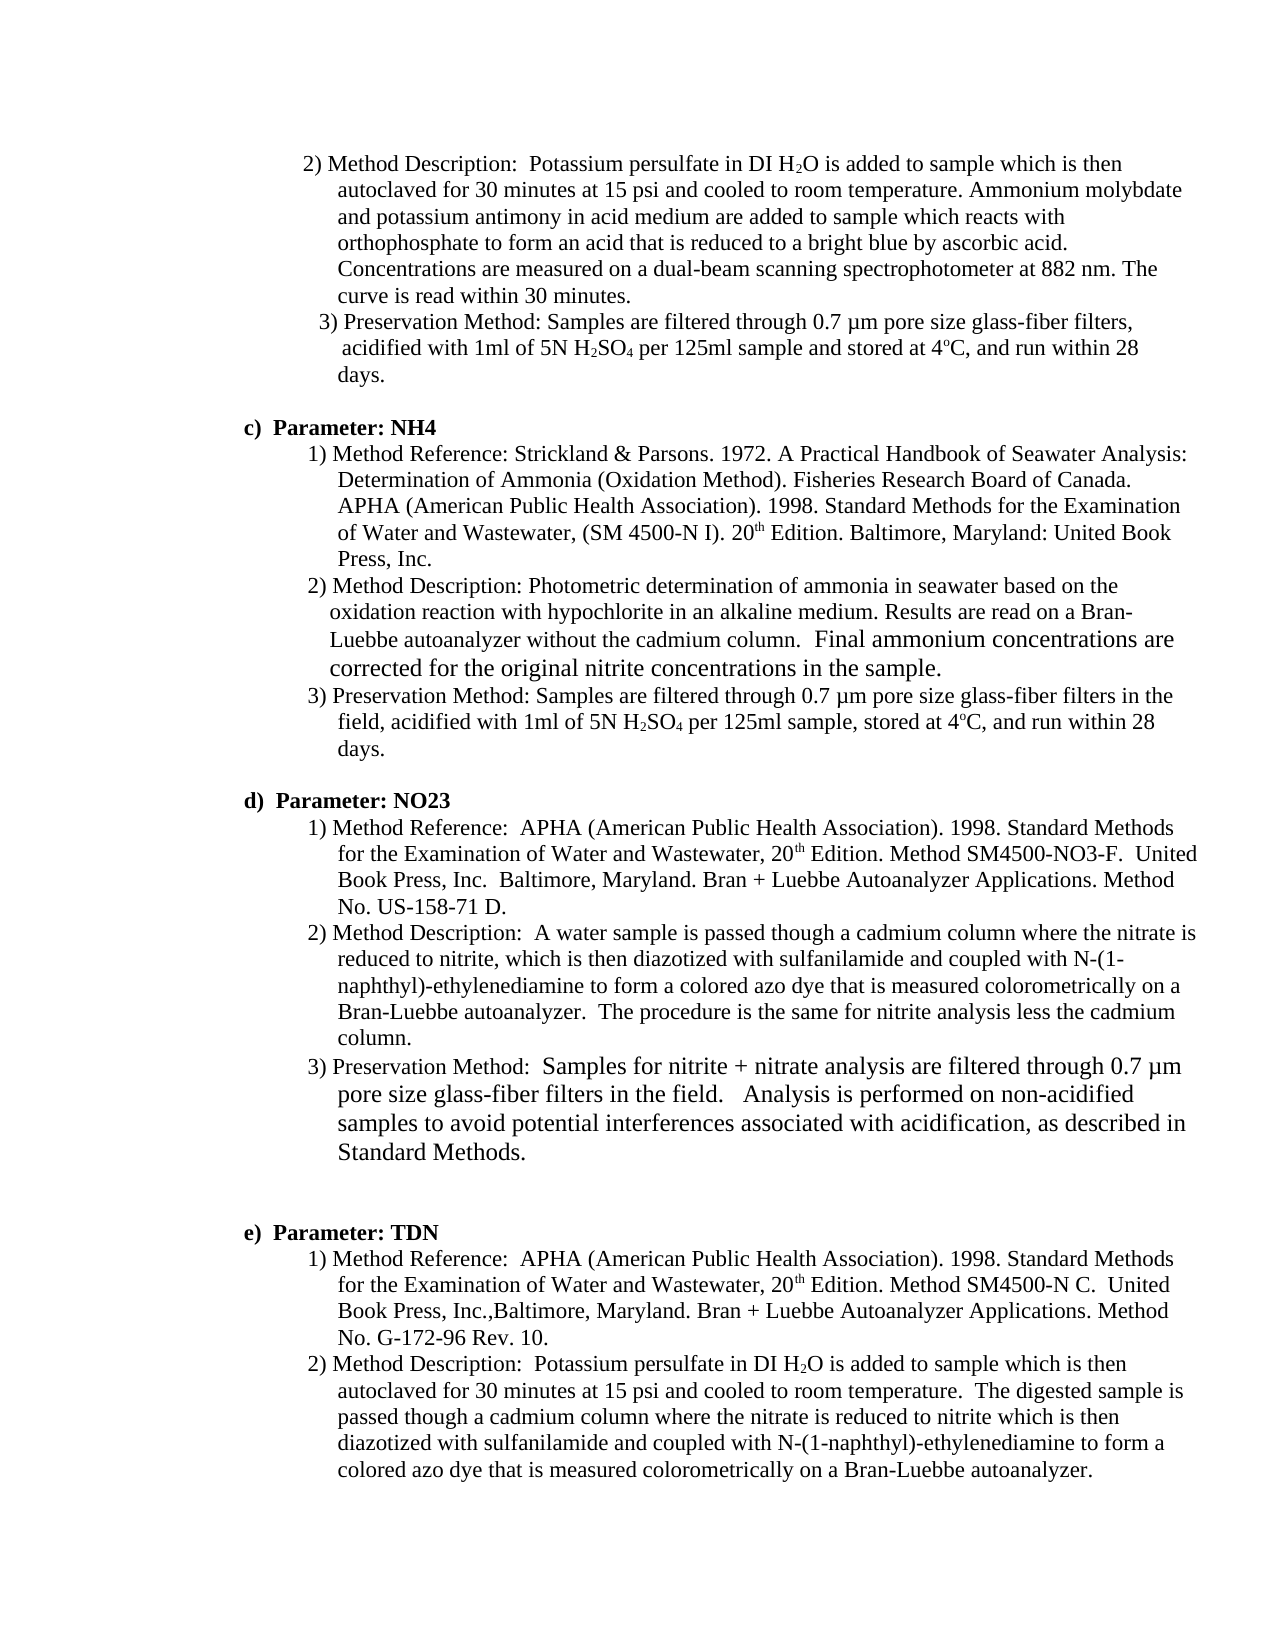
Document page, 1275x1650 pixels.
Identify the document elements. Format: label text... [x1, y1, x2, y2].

text 2) Method Description: Potassium persulfate in DI H2O is added to sample which is then autoclaved for 30 minutes at 15 psi and cooled to room temperature. Ammonium molybdate and potassium antimony in acid medium are added to sample which reacts with orthophosphate to form an acid that is reduced to a bright blue by ascorbic acid. Concentrations are measured on a dual-beam scanning spectrophotometer at 882 nm. The curve is read within 30 minutes. [251, 150, 1200, 308]
text 2) Method Description: Photometric determination of ammonia in seawater based on the [262, 572, 1200, 598]
text days. [319, 361, 1200, 387]
text 1) Method Reference: APHA (American Public Health Association). 1998. Standard Methods for the Examination of Water and Wastewater, 20th Edition. Method SM4500-NO3-F. United Book Press, Inc. Baltimore, Maryland. Bran + Luebbe Autoanalyzer Applications. Method No. US-158-71 D. [307, 814, 1200, 919]
text 2) Method Description: A water sample is passed though a cadmium column where the nitrate is reduced to nitrite, which is then diazotized with sulfanilamide and coupled with N-(1-naphthyl)-ethylenediamine to form a colored azo dye that is measured colorometrically on a Bran-Luebbe autoanalyzer. The procedure is the same for nitrite analysis less the cadmium column. [307, 919, 1200, 1051]
text acidified with 1ml of 5N H2SO4 per 125ml sample and stored at 4oC, and run within 28 [319, 334, 1200, 361]
text 3) Preservation Method: Samples are filtered through 0.7 µm pore size glass-fiber filters in the field, acidified with 1ml of 5N H2SO4 per 125ml sample, stored at 4oC, and run within 28 days. [307, 682, 1200, 761]
text 2) Method Description: Potassium persulfate in DI H2O is added to sample which is then autoclaved for 30 minutes at 15 psi and cooled to room temperature. The digested sample is passed though a cadmium column where the nitrate is reduced to nitrite which is then diazotized with sulfanilamide and coupled with N-(1-naphthyl)-ethylenediamine to form a colored azo dye that is measured colorometrically on a Bran-Luebbe autoanalyzer. [307, 1350, 1200, 1482]
text 3) Preservation Method: Samples are filtered through 0.7 µm pore size glass-fiber filters, [319, 308, 1200, 334]
text e) Parameter: TDN [244, 1218, 1200, 1245]
text d) Parameter: NO23 [244, 787, 1200, 814]
text c) Parameter: NH4 [244, 413, 1200, 440]
text oxidation reaction with hypochlorite in an alkaline medium. Results are read on a Bran- Luebbe autoanalyzer without the cadmium column. Final ammonium concentrations are corrected for the original nitrite concentrations in the sample. [329, 598, 1200, 682]
text 1) Method Reference: Strickland & Parsons. 1972. A Practical Handbook of Seawater Analysis: Determination of Ammonia (Oxidation Method). Fisheries Research Board of Canada. APHA (American Public Health Association). 1998. Standard Methods for the Examination of Water and Wastewater, (SM 4500-N I). 20th Edition. : United Book Press, Inc. [307, 440, 1200, 572]
text 1) Method Reference: APHA (American Public Health Association). 1998. Standard Methods for the Examination of Water and Wastewater, 20th Edition. Method SM4500-N C. United Book Press, Inc.,Baltimore, Maryland. Bran + Luebbe Autoanalyzer Applications. Method No. G-172-96 Rev. 10. [307, 1245, 1200, 1350]
text 3) Preservation Method: Samples for nitrite + nitrate analysis are filtered through 0.7 µm pore size glass-fiber filters in the field. Analysis is performed on non-acidified samples to avoid potential interferences associated with acidification, as described in Standard Methods. [307, 1051, 1200, 1166]
